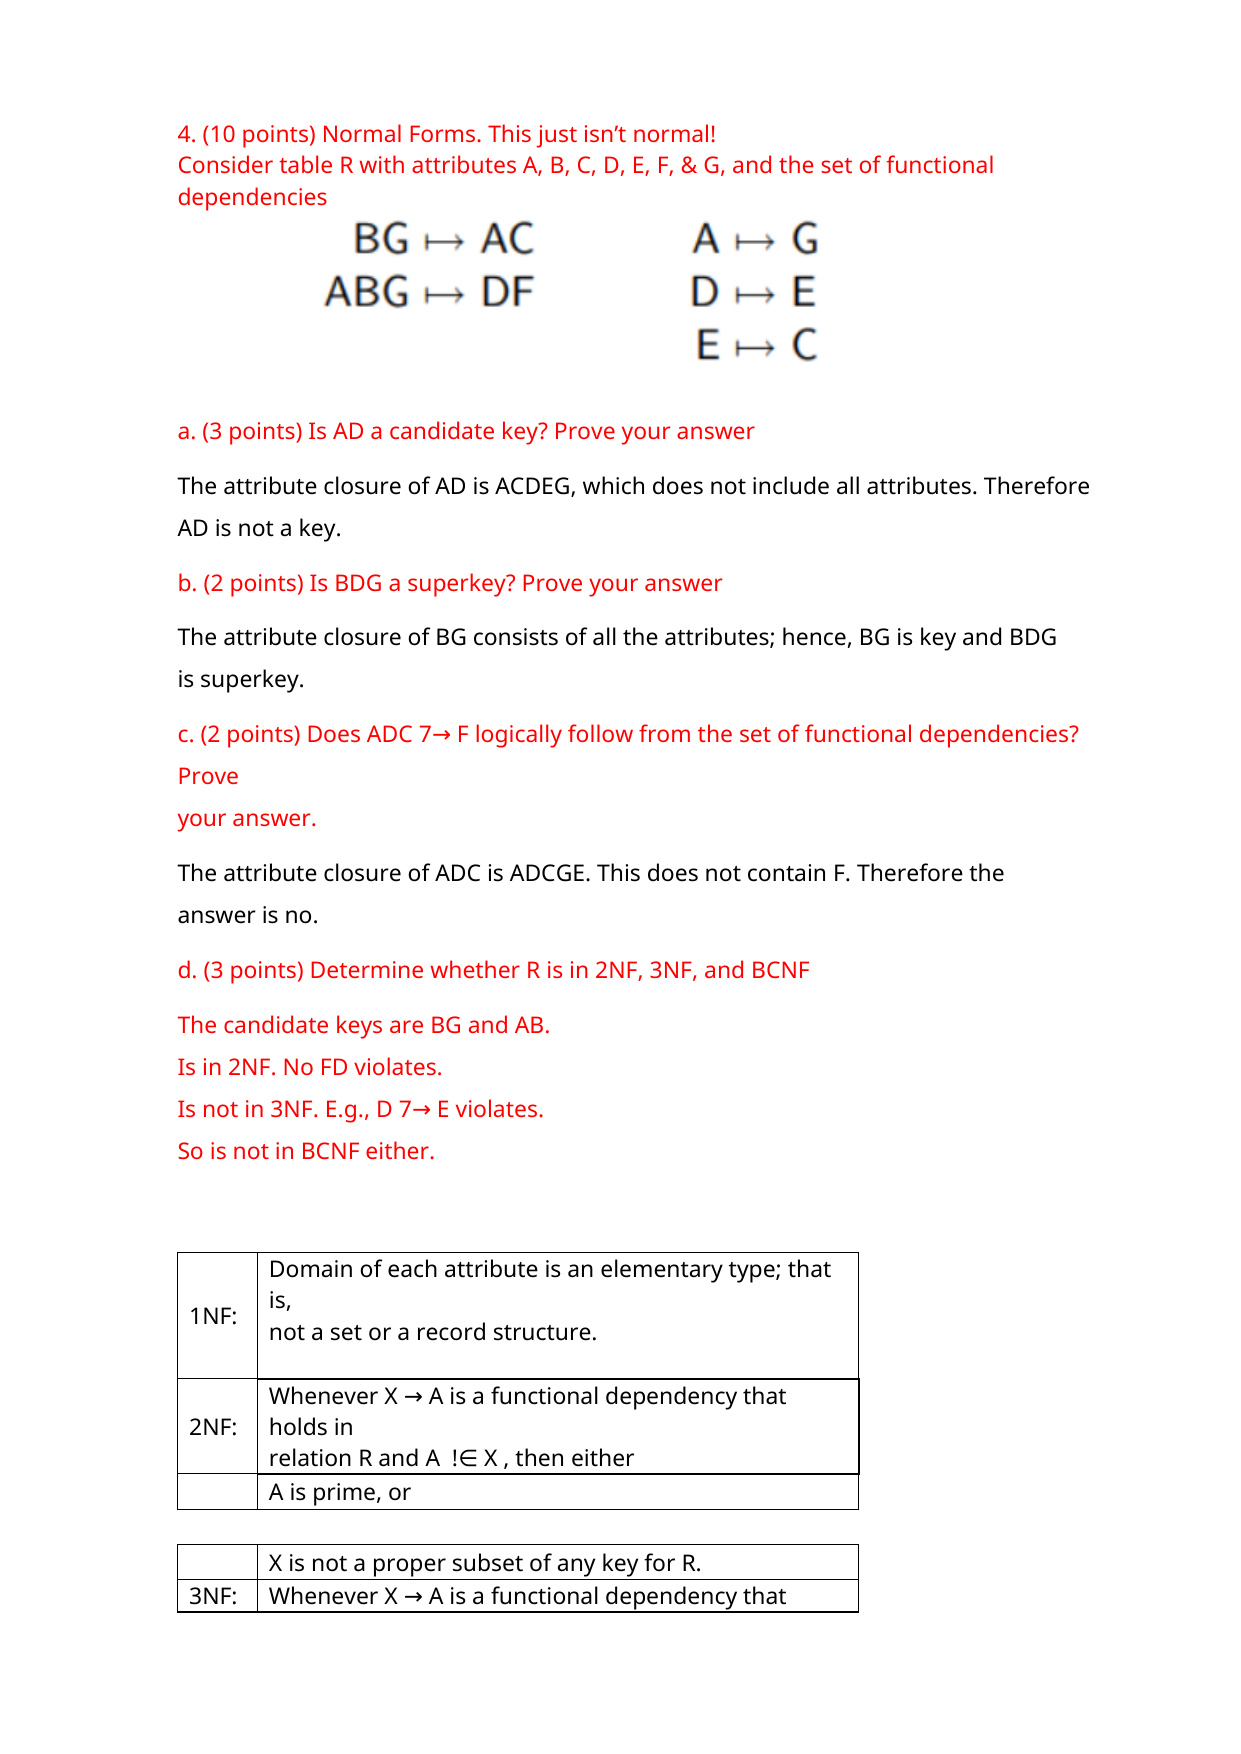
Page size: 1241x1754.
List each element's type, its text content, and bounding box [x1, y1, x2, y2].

text The attribute closure of BG consists of all the attributes; hence, BG is key and BDG is superkey. [177, 621, 1122, 694]
text The attribute closure of AD is ACDEG, which does not include all attributes. Therefore AD is not a key. [177, 469, 1122, 543]
table_cell Whenever X → A is a functional dependency that holds in relation R and A !∈ X , then either [258, 1380, 858, 1473]
text a. (3 points) Is AD a candidate key? Prove your answer [177, 415, 1122, 446]
text b. (2 points) Is BDG a superkey? Prove your answer [177, 566, 1122, 598]
text c. (2 points) Does ADC 7→ F logically follow from the set of functional dependencies? Prove your answer. [177, 718, 1122, 834]
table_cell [258, 1580, 858, 1611]
text The attribute closure of ADC is ADCGE. This does not contain F. Therefore the answer is no. [177, 857, 1122, 931]
table_cell 2NF: [178, 1379, 257, 1473]
table_header [178, 1545, 257, 1579]
text d. (3 points) Determine whether R is in 2NF, 3NF, and BCNF [177, 954, 1122, 985]
text The candidate keys are BG and AB. Is in 2NF. No FD violates. Is not in 3NF. E.g., D 7→ E violates. So is not in BCNF either. [177, 1009, 1122, 1166]
table_cell 3NF: [178, 1580, 257, 1611]
picture [252, 211, 1107, 392]
table_header X is not a proper subset of any key for R. [258, 1545, 858, 1579]
text 4. (10 points) Normal Forms. This just isn’t normal! Consider table R with attributes A, B, C, D, E, F, & G, and the set of functional dependencies [177, 118, 1122, 212]
table_cell A is prime, or [258, 1475, 858, 1509]
table_header Domain of each attribute is an elementary type; that is, not a set or a record structure. [258, 1253, 858, 1378]
table_header 1NF: [178, 1253, 257, 1378]
table_cell [178, 1474, 257, 1509]
